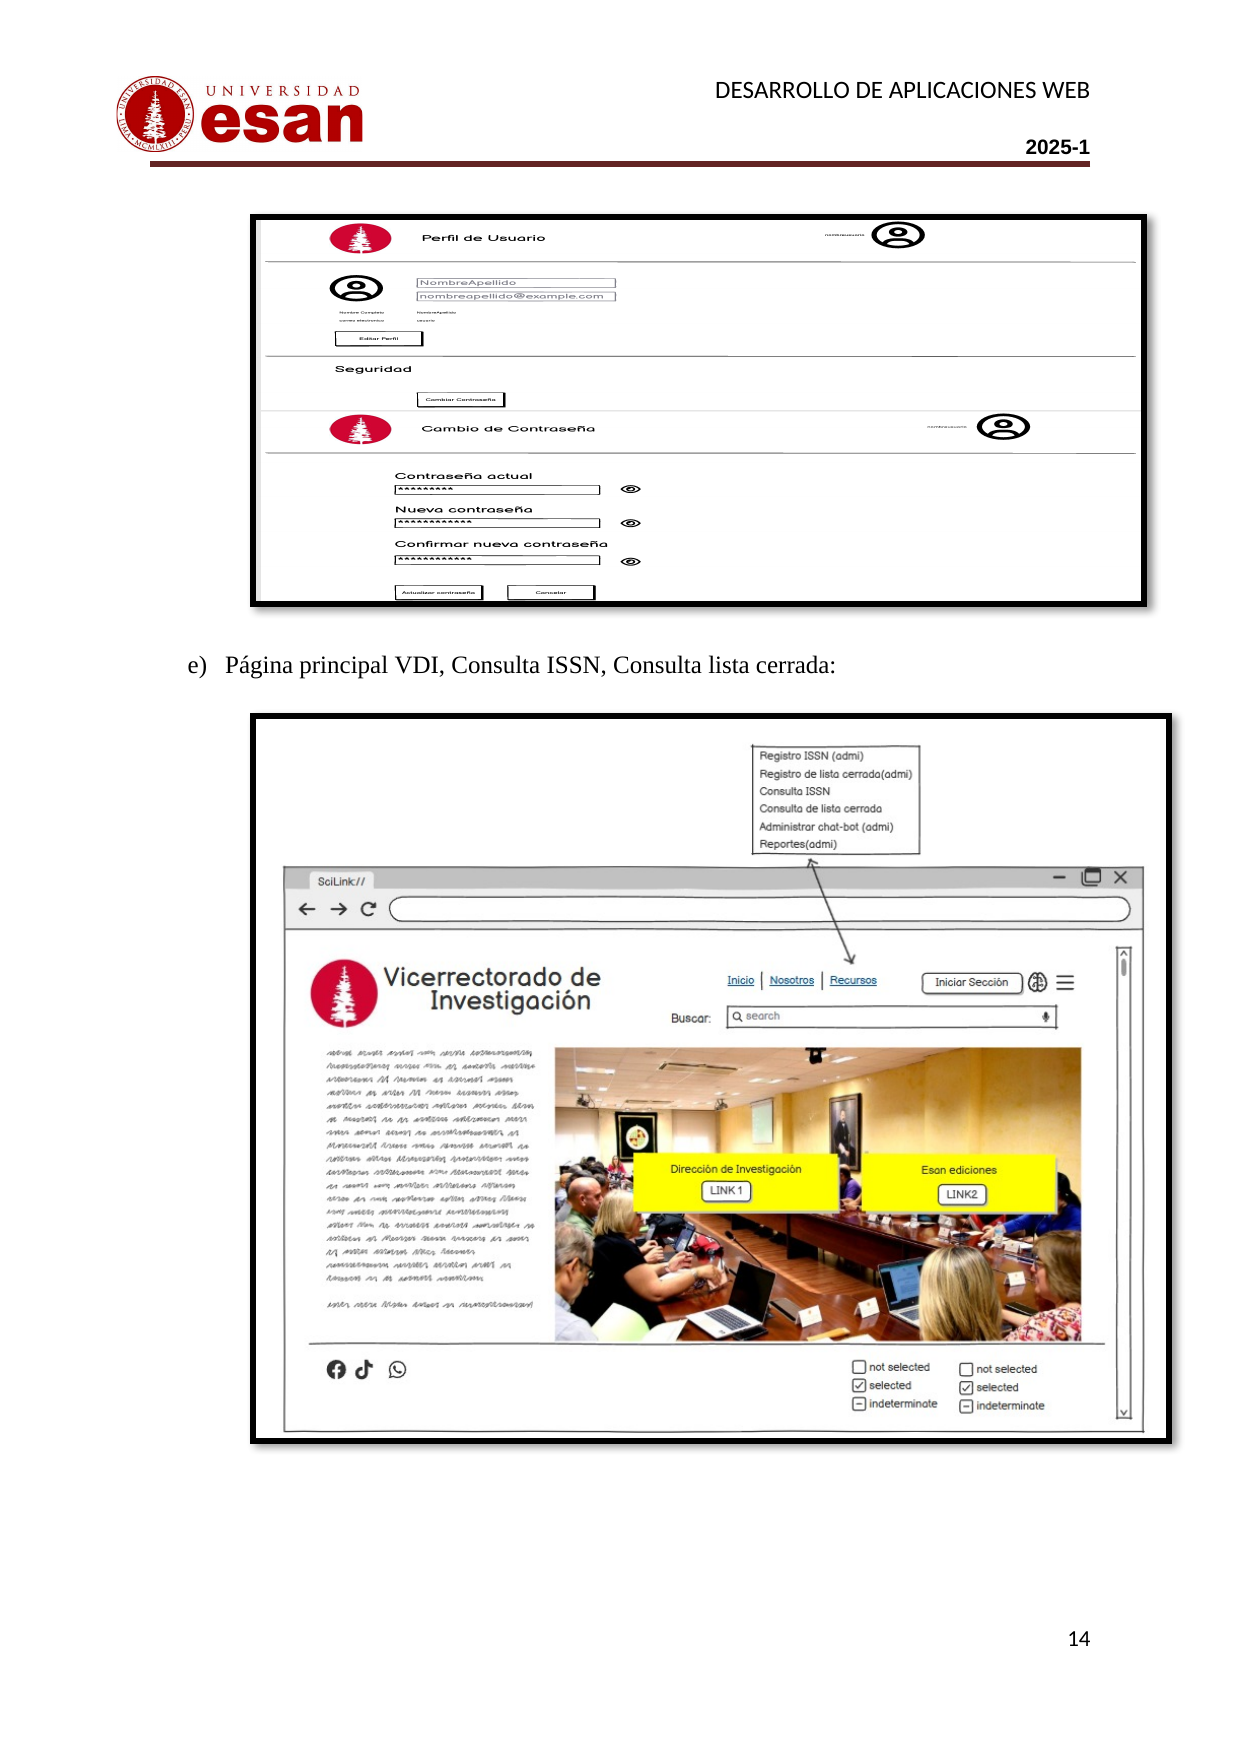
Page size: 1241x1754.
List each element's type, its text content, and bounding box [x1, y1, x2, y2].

list Página principal VDI, Consulta ISSN, Consulta lista cerrada: [187, 650, 1090, 679]
picture [116, 76, 363, 152]
